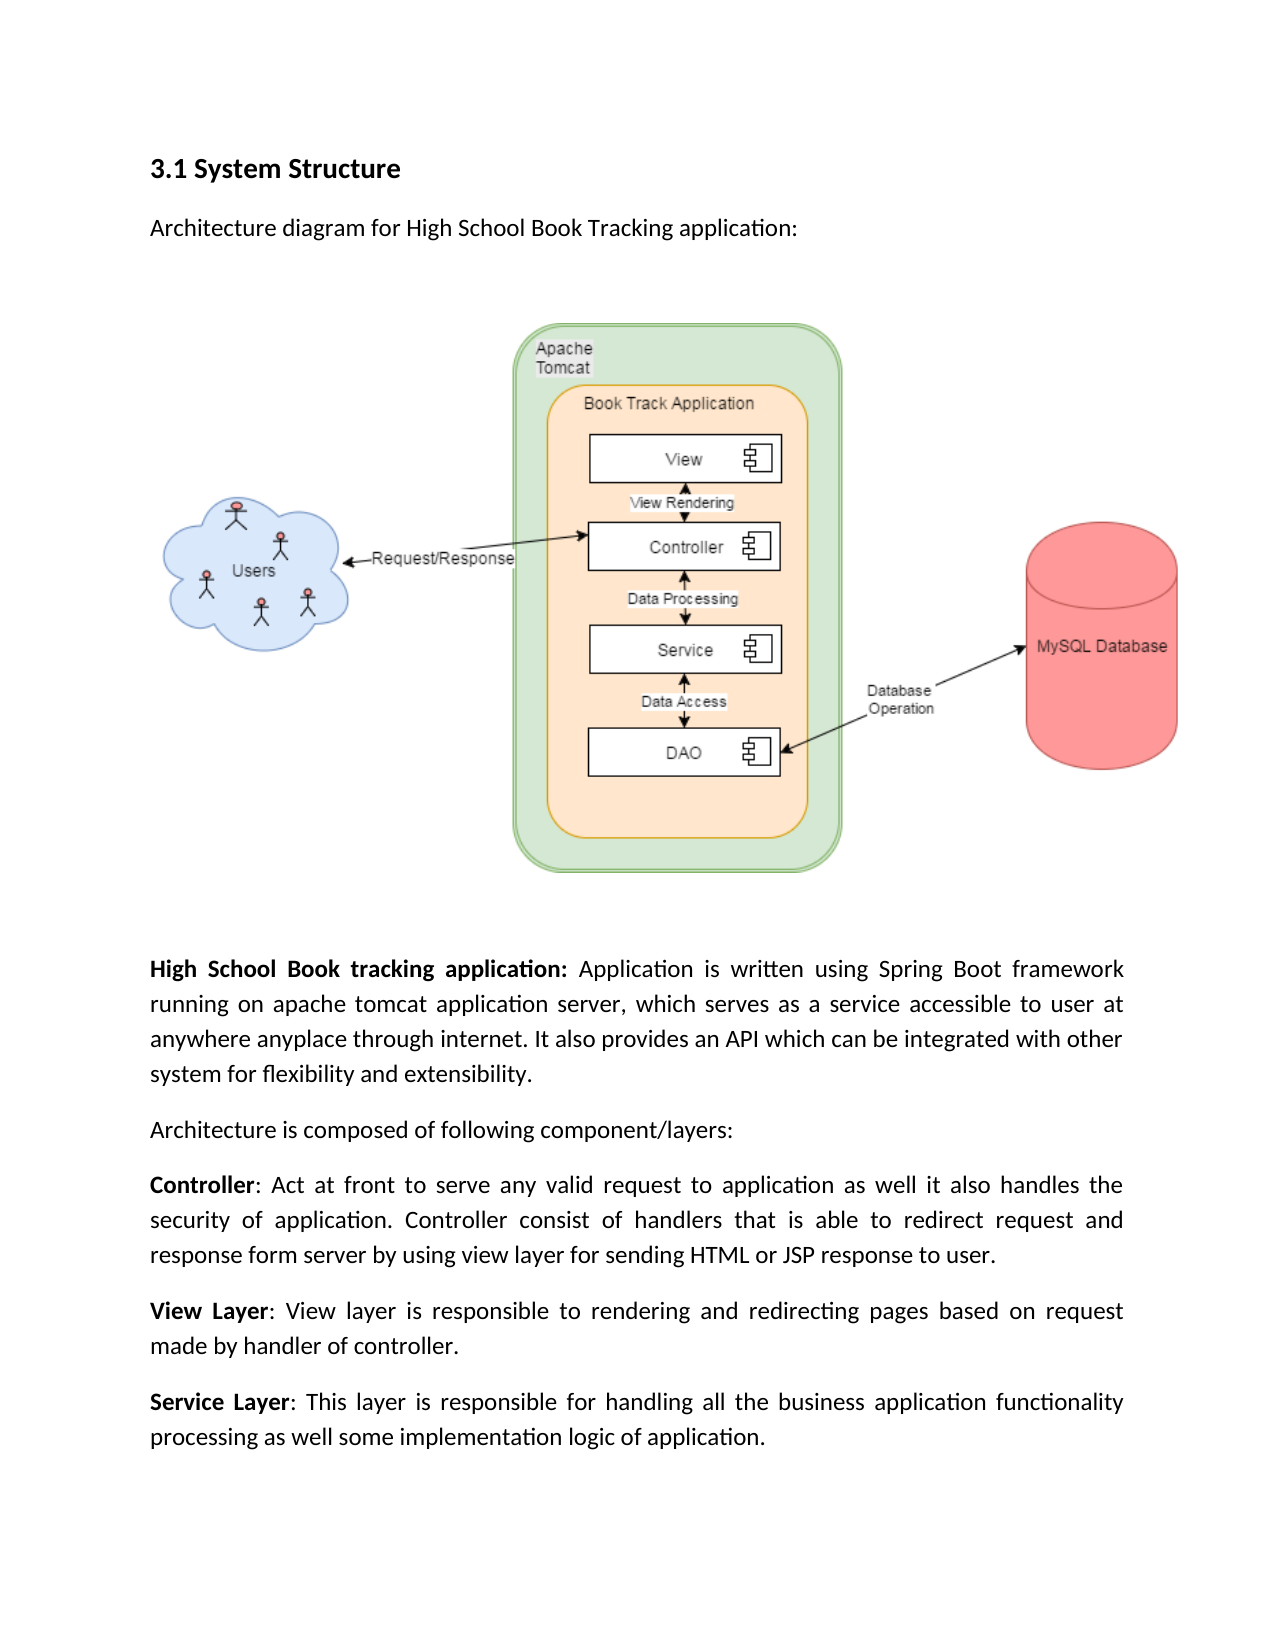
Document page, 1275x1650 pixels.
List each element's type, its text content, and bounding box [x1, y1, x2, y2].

text Architecture is composed of following component/layers: [150, 1114, 1125, 1144]
text Architecture diagram for High School Book Tracking application: [150, 212, 1125, 242]
text 3.1 System Structure [150, 150, 1125, 186]
text View Layer: View layer is responsible to rendering and redirecting pages based on request made by handler of controller. [150, 1296, 1125, 1361]
text High School Book tracking application: Application is written using Spring Boot framework running on apache tomcat application server, which serves as a service accessible to user at anywhere anyplace through internet. It also provides an API which can be integrated with other system for flexibility and extensibility. [150, 953, 1125, 1088]
text Controller: Act at front to serve any valid request to application as well it also handles the security of application. Controller consist of handlers that is able to redirect request and response form server by using view layer for sending HTML or JSP response to user. [150, 1170, 1125, 1270]
text Service Layer: This layer is responsible for handling all the business application functionality processing as well some implementation logic of application. [150, 1386, 1125, 1452]
